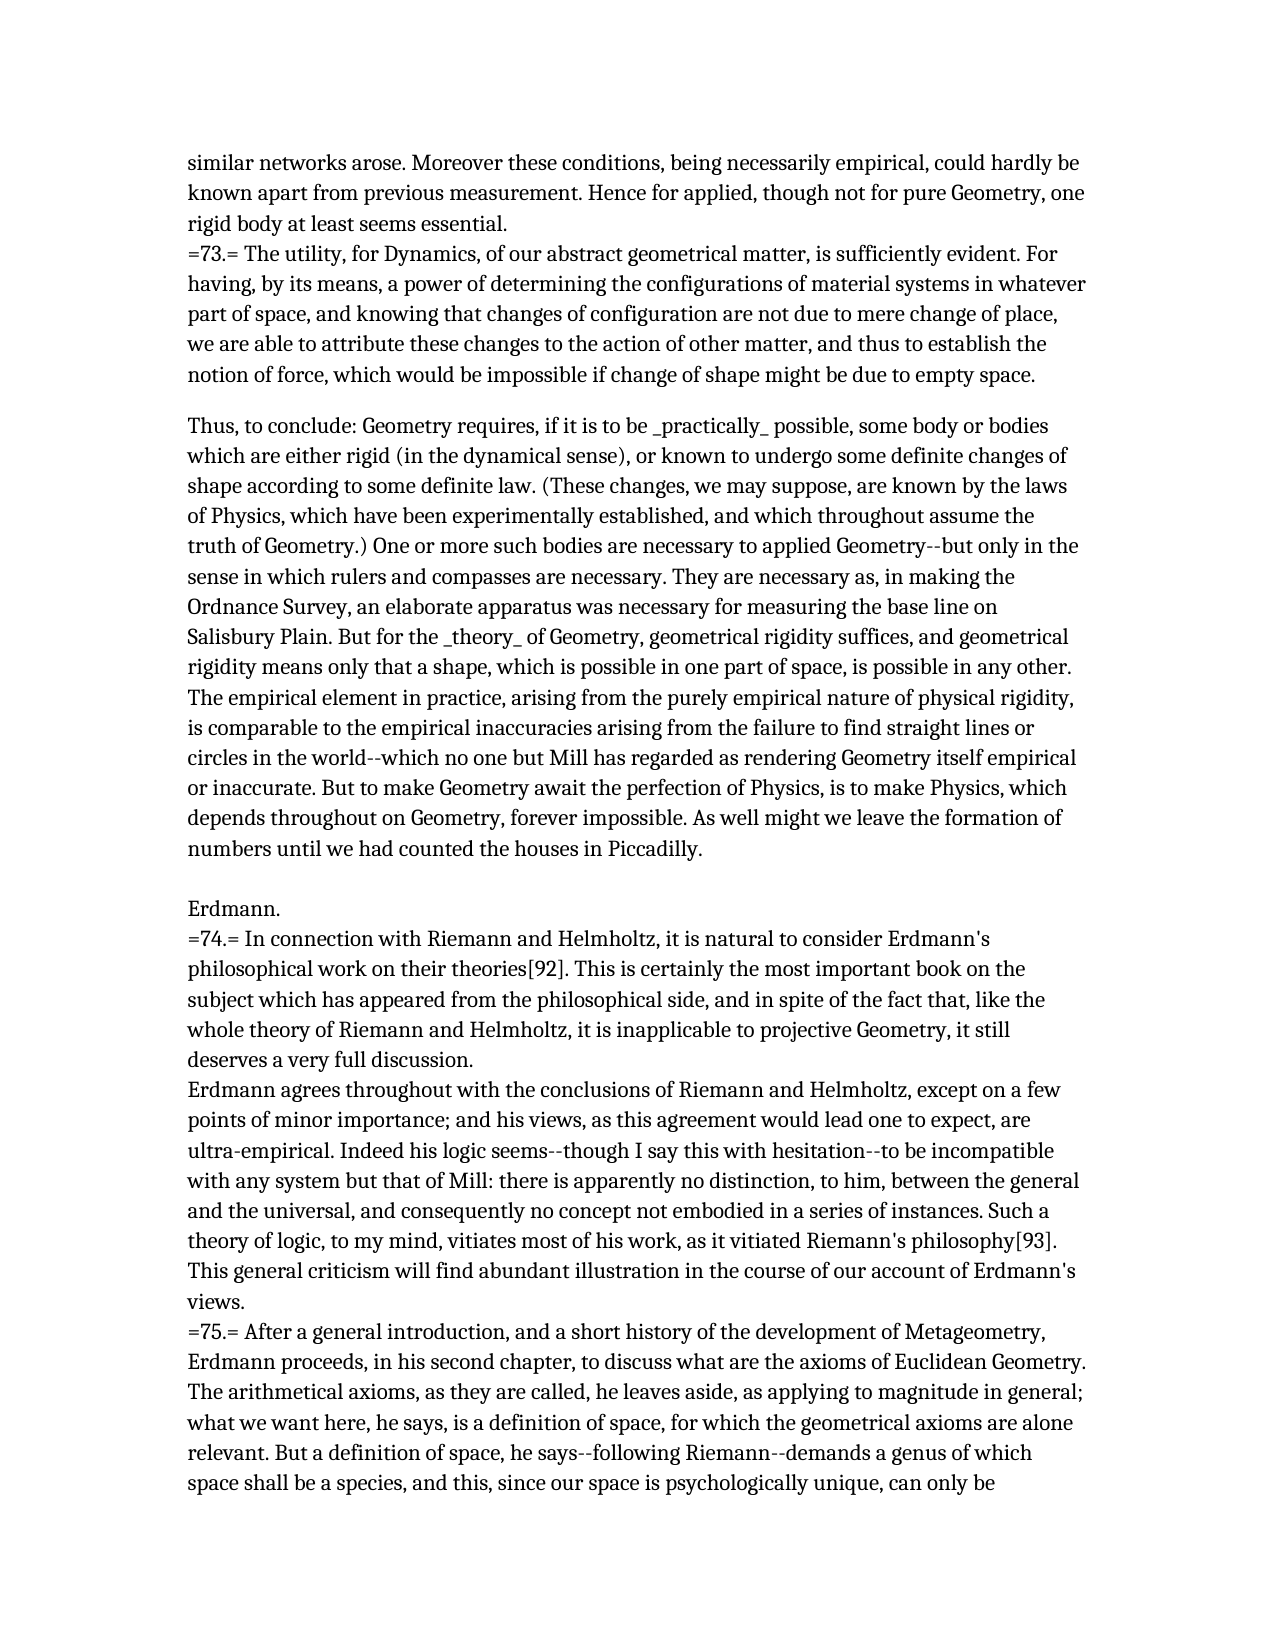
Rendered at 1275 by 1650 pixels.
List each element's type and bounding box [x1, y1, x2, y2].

text [187, 412, 1087, 1496]
text [187, 150, 1087, 388]
